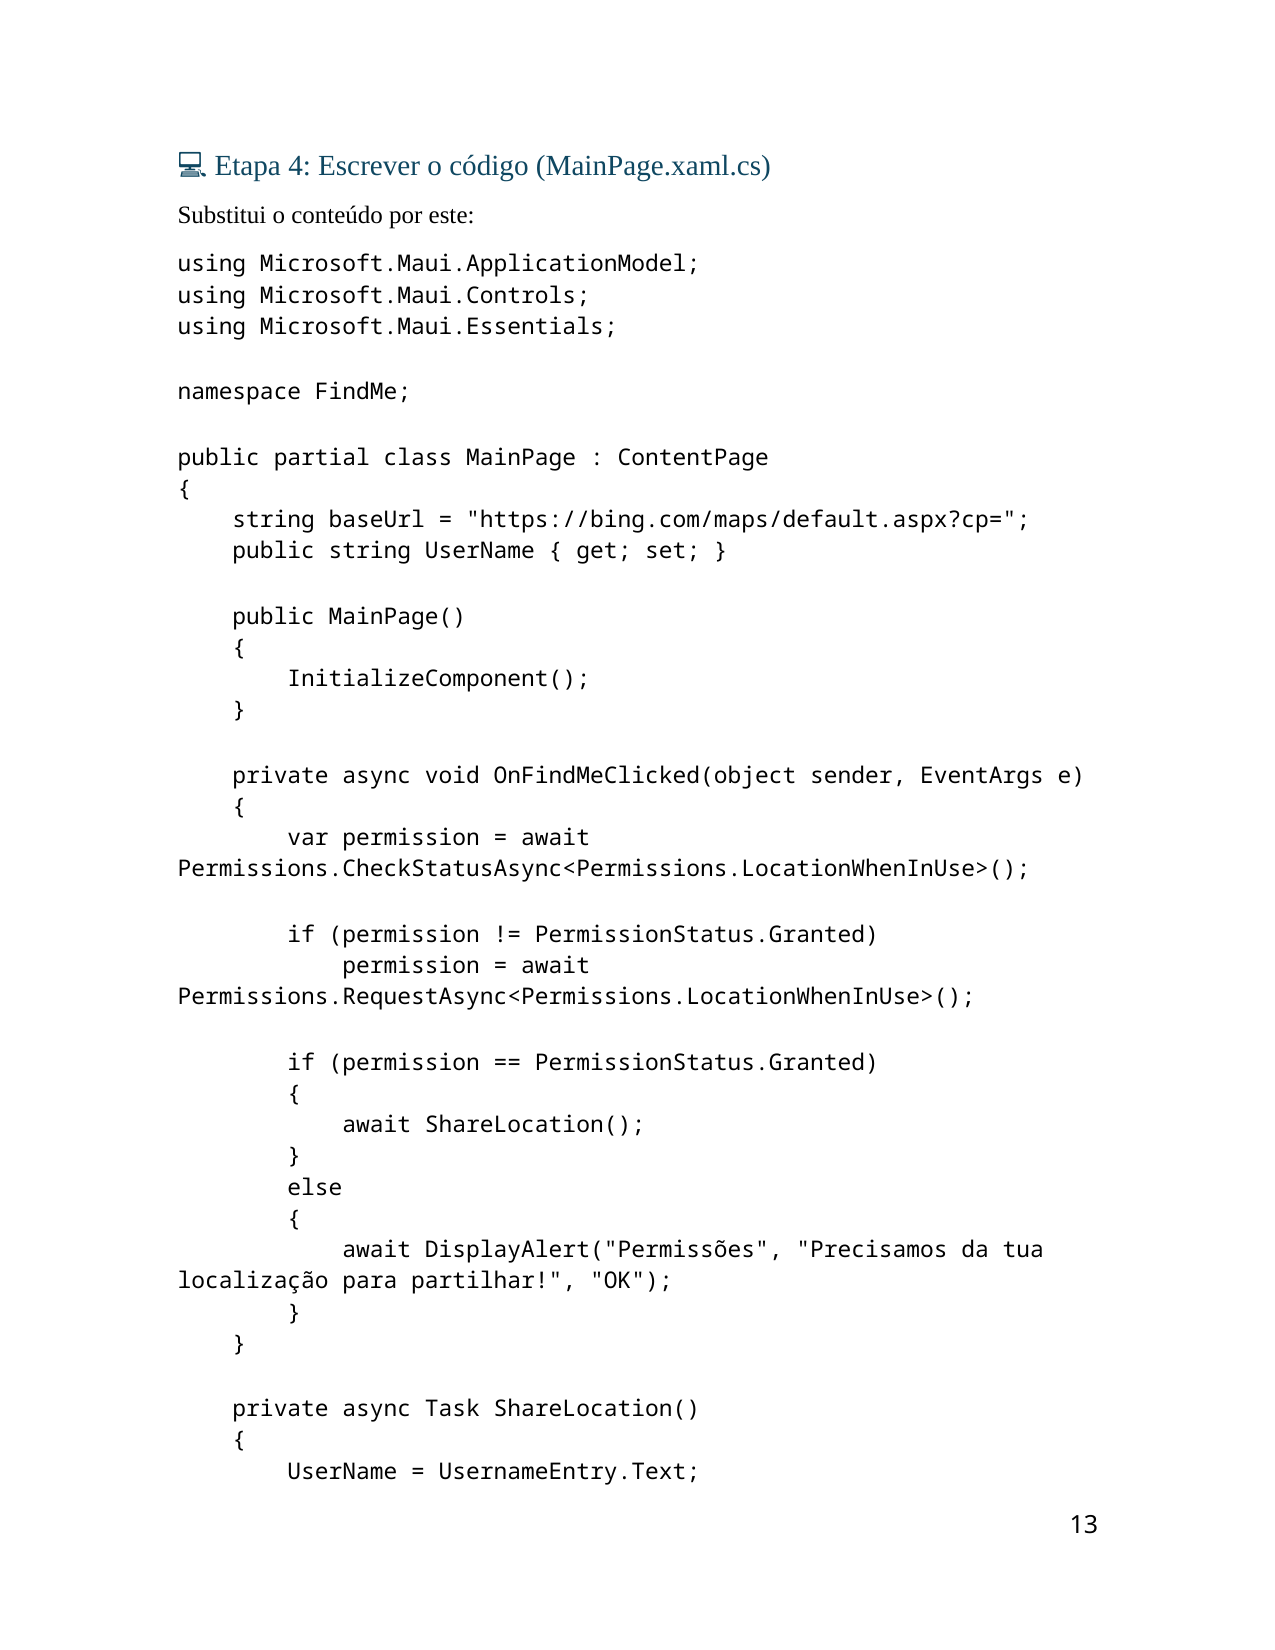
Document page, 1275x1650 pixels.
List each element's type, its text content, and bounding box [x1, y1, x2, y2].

text Substitui o conteúdo por este: [177, 200, 1098, 229]
subtitle 💻 Etapa 4: Escrever o código (MainPage.xaml.cs) [177, 148, 1098, 181]
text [177, 247, 1098, 1486]
